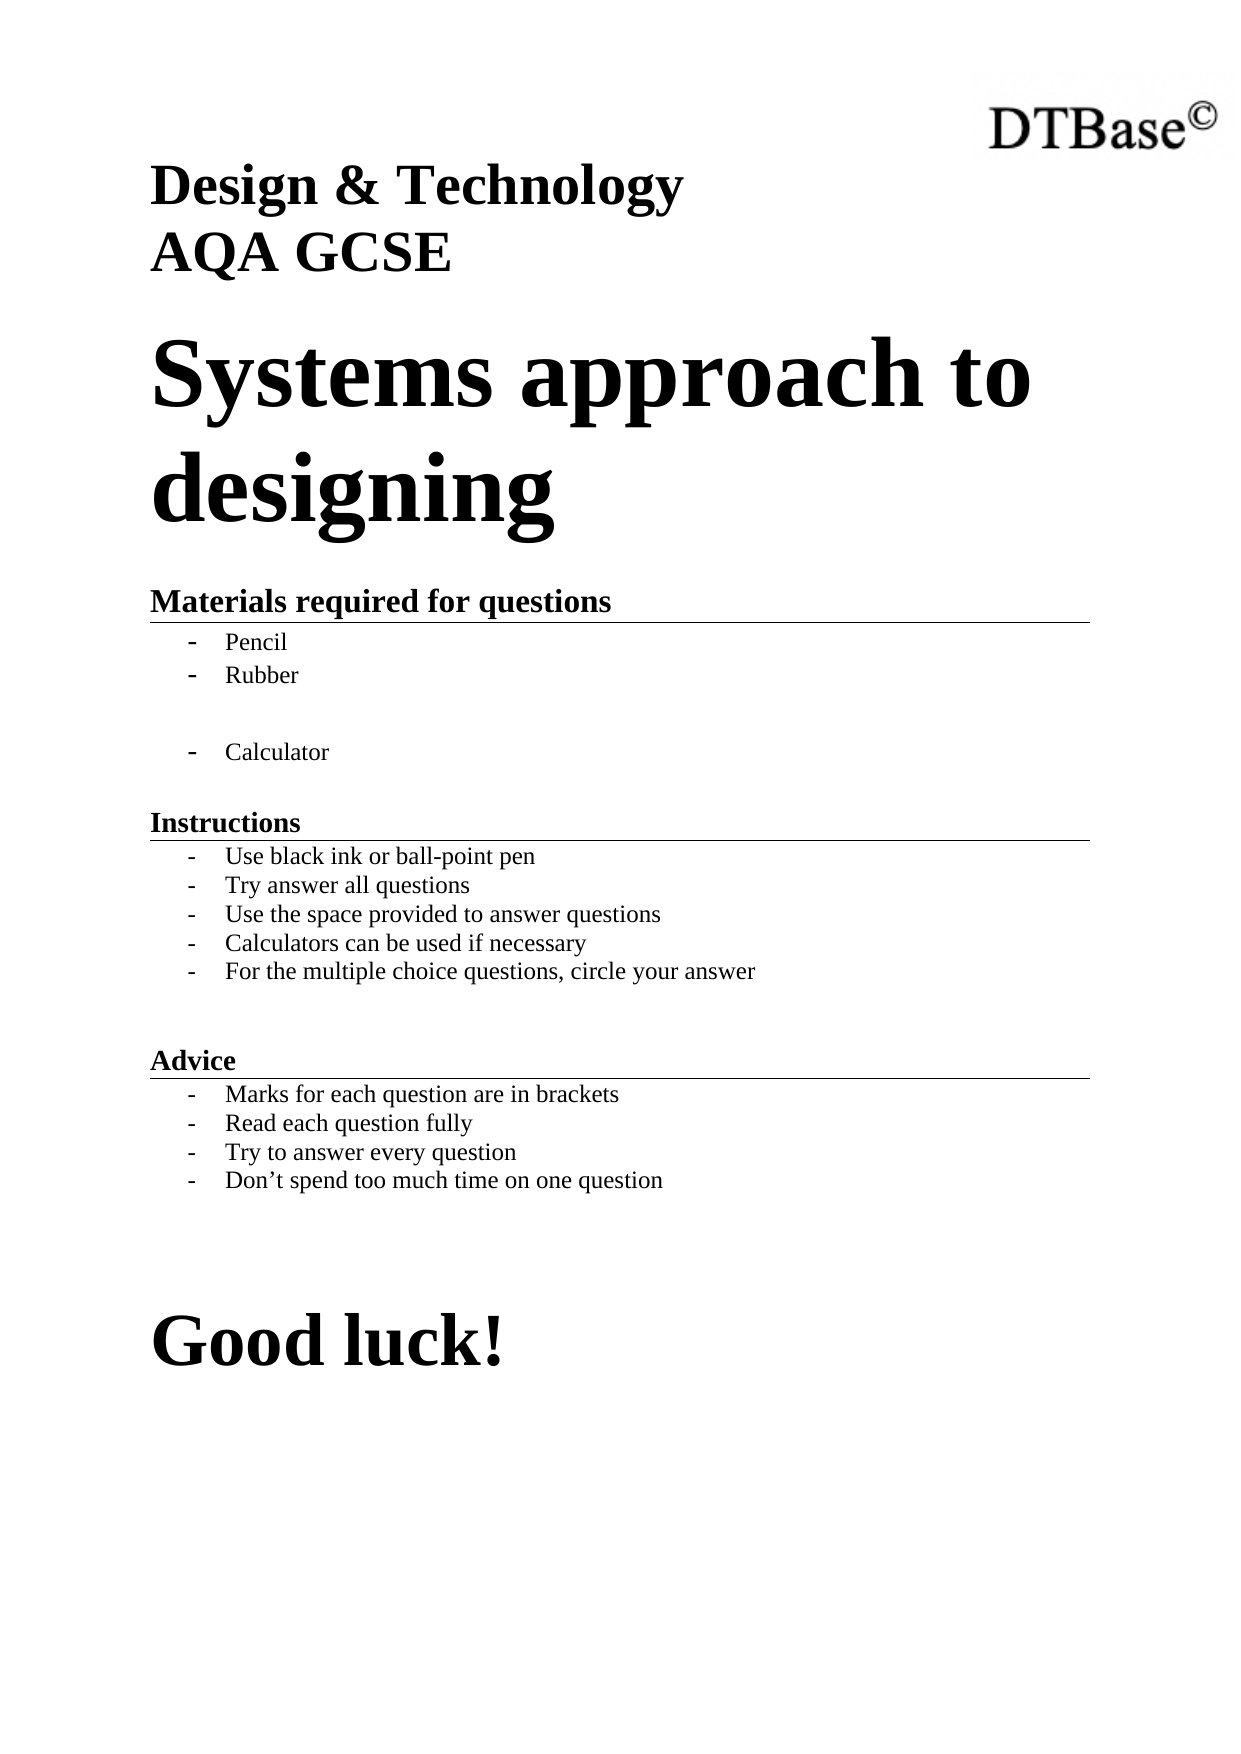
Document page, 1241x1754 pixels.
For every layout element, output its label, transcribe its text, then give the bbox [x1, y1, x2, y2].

list Read each question fully [187, 1108, 1090, 1137]
text Good luck! [150, 1295, 1090, 1381]
list Rubber [187, 656, 1090, 690]
text Design & Technology [150, 150, 1090, 217]
list Pencil [187, 623, 1090, 656]
list Try to answer every question [187, 1137, 1090, 1166]
list Calculator [187, 690, 1090, 776]
list Marks for each question are in brackets [187, 1079, 1090, 1108]
text AQA GCSE [150, 217, 1090, 284]
list For the multiple choice questions, circle your answer [187, 956, 1090, 985]
list Calculators can be used if necessary [187, 928, 1090, 956]
text Instructions [150, 805, 1090, 840]
list Don’t spend too much time on one question [187, 1166, 1090, 1194]
list Use the space provided to answer questions [187, 899, 1090, 928]
picture [970, 71, 1237, 185]
list Use black ink or ball-point pen [187, 841, 1090, 870]
text Systems approach to designing [150, 313, 1090, 543]
list Try answer all questions [187, 870, 1090, 899]
text Materials required for questions [150, 581, 1090, 622]
text Advice [150, 1043, 1090, 1078]
